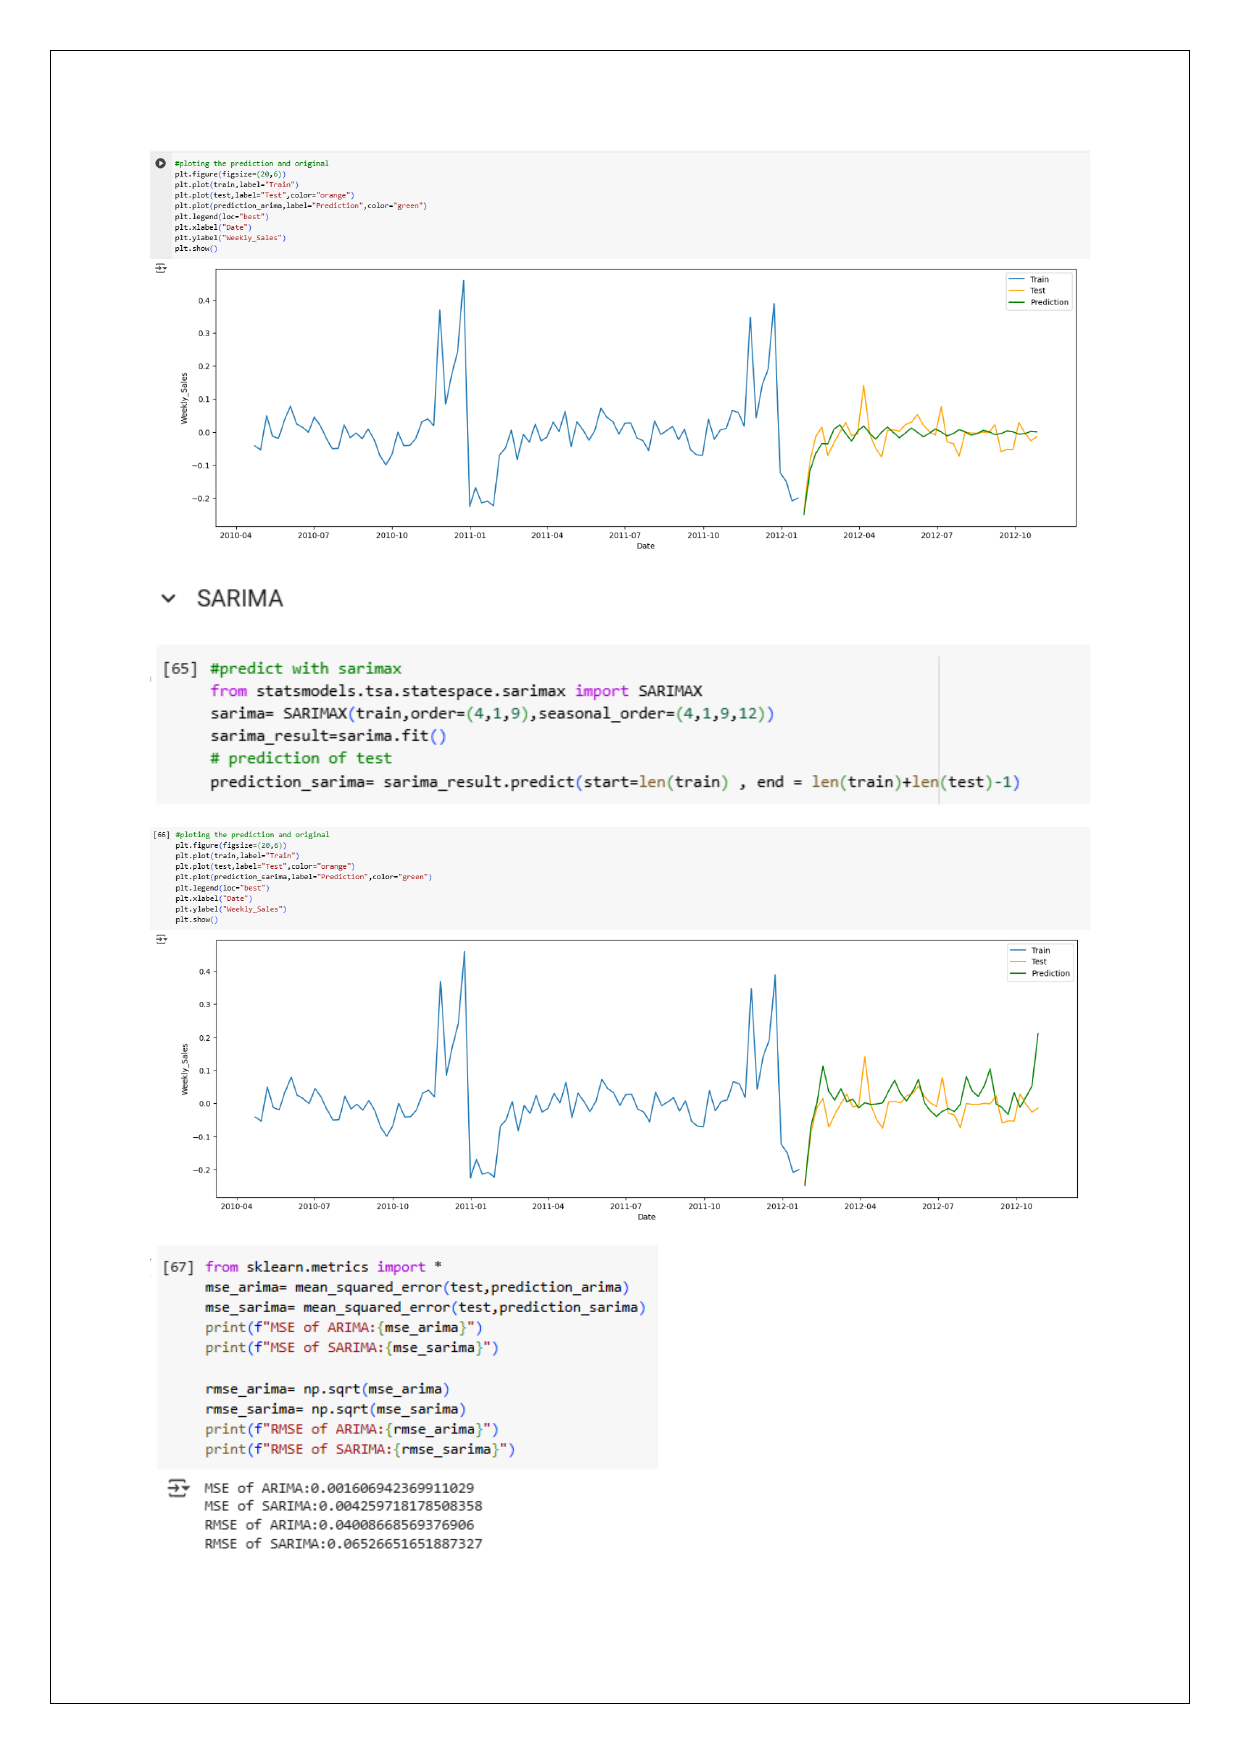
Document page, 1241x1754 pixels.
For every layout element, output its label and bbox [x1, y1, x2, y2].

picture [150, 827, 1091, 1221]
picture [150, 1242, 658, 1571]
picture [150, 150, 1091, 555]
picture [150, 575, 1091, 807]
